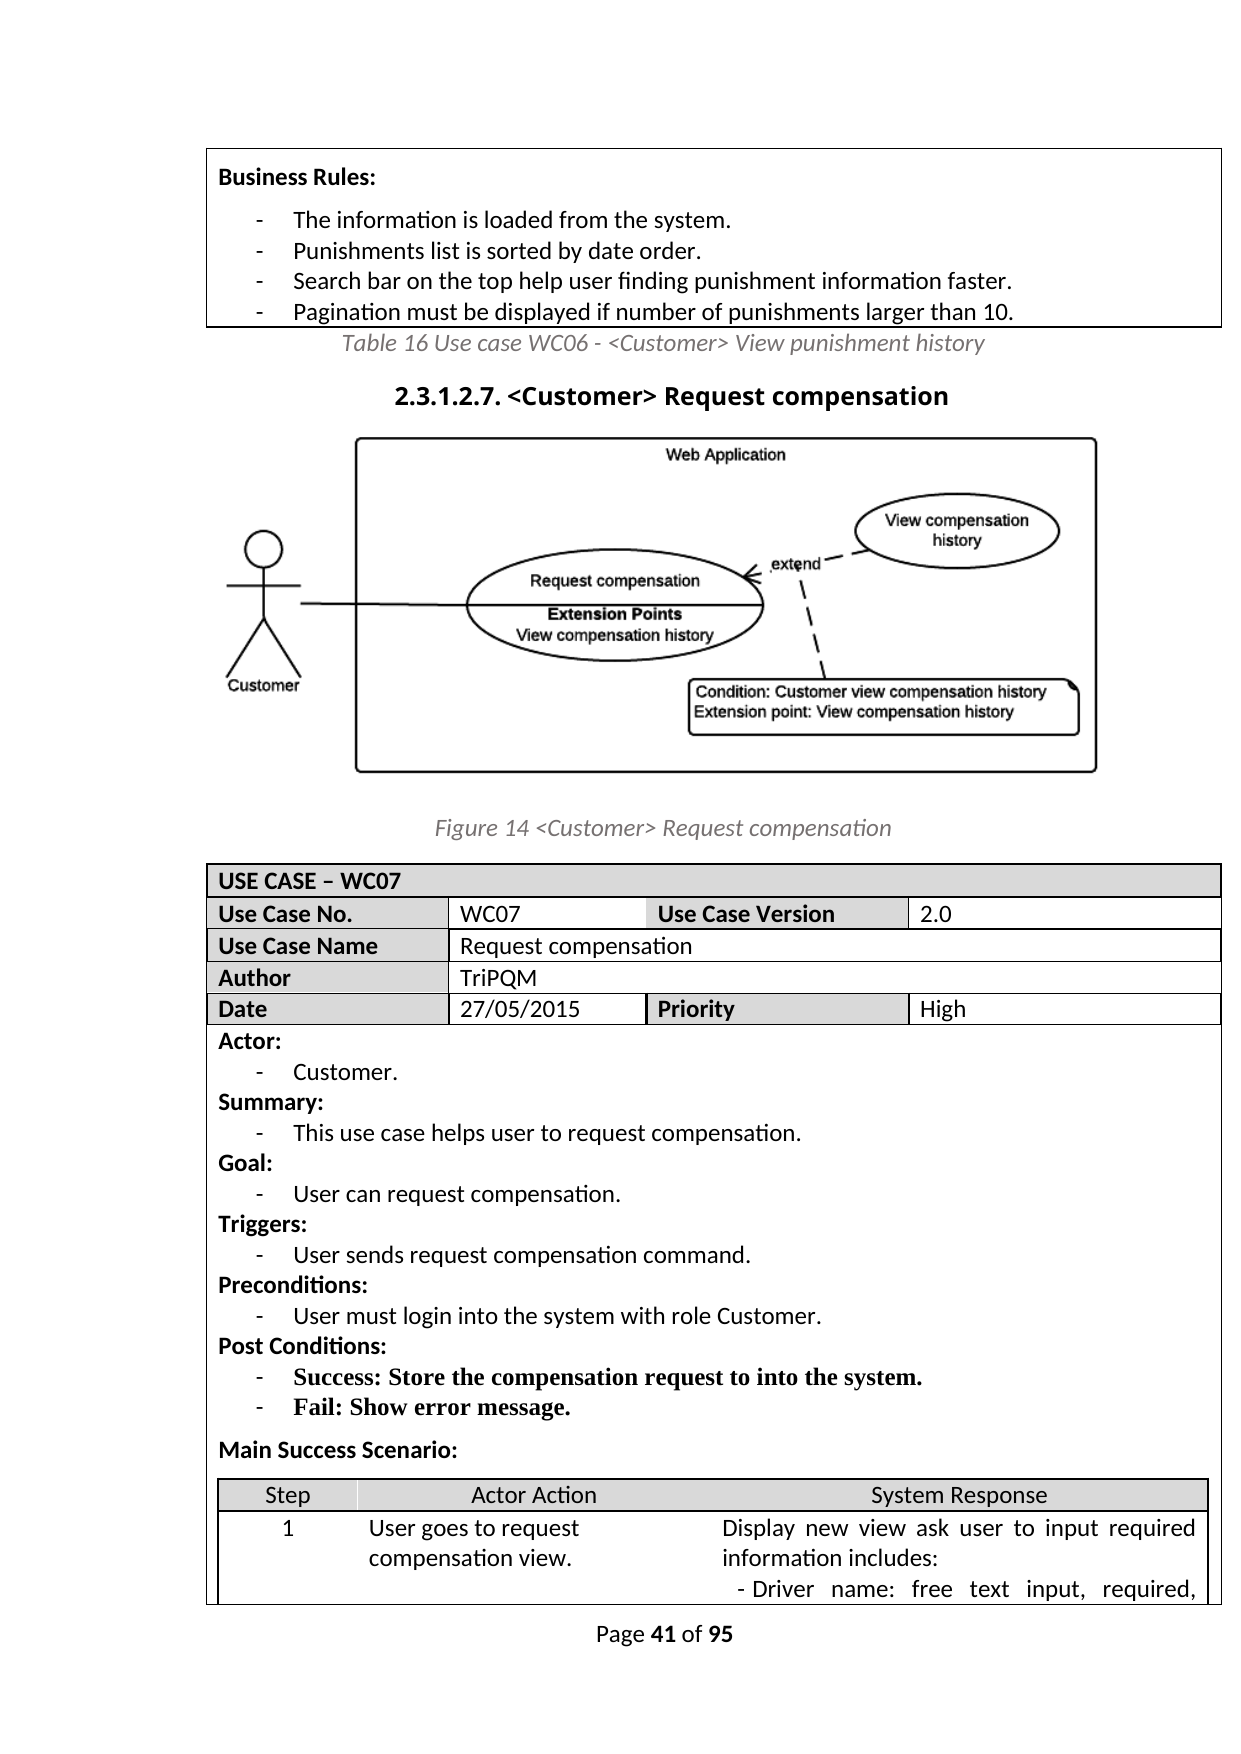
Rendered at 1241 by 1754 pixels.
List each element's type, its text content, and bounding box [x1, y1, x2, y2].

table_cell Date [208, 994, 448, 1024]
subtitle <Customer> Request compensation [394, 379, 1122, 413]
table_cell Request compensation [450, 930, 1220, 961]
table_cell Use Case No. [207, 898, 448, 928]
table_cell TriPQM [449, 962, 1221, 992]
table_cell 27/05/2015 [450, 994, 645, 1024]
table_cell Priority [648, 994, 908, 1024]
table_cell WC07 [449, 898, 646, 928]
table_cell Use Case Name [208, 929, 448, 961]
table_header USE CASE – WC07 [208, 865, 1220, 896]
table_cell High [910, 994, 1220, 1024]
table_cell Author [207, 962, 448, 992]
picture [207, 415, 1122, 793]
table_cell Use Case Version [646, 898, 908, 928]
table_cell 2.0 [909, 898, 1221, 928]
